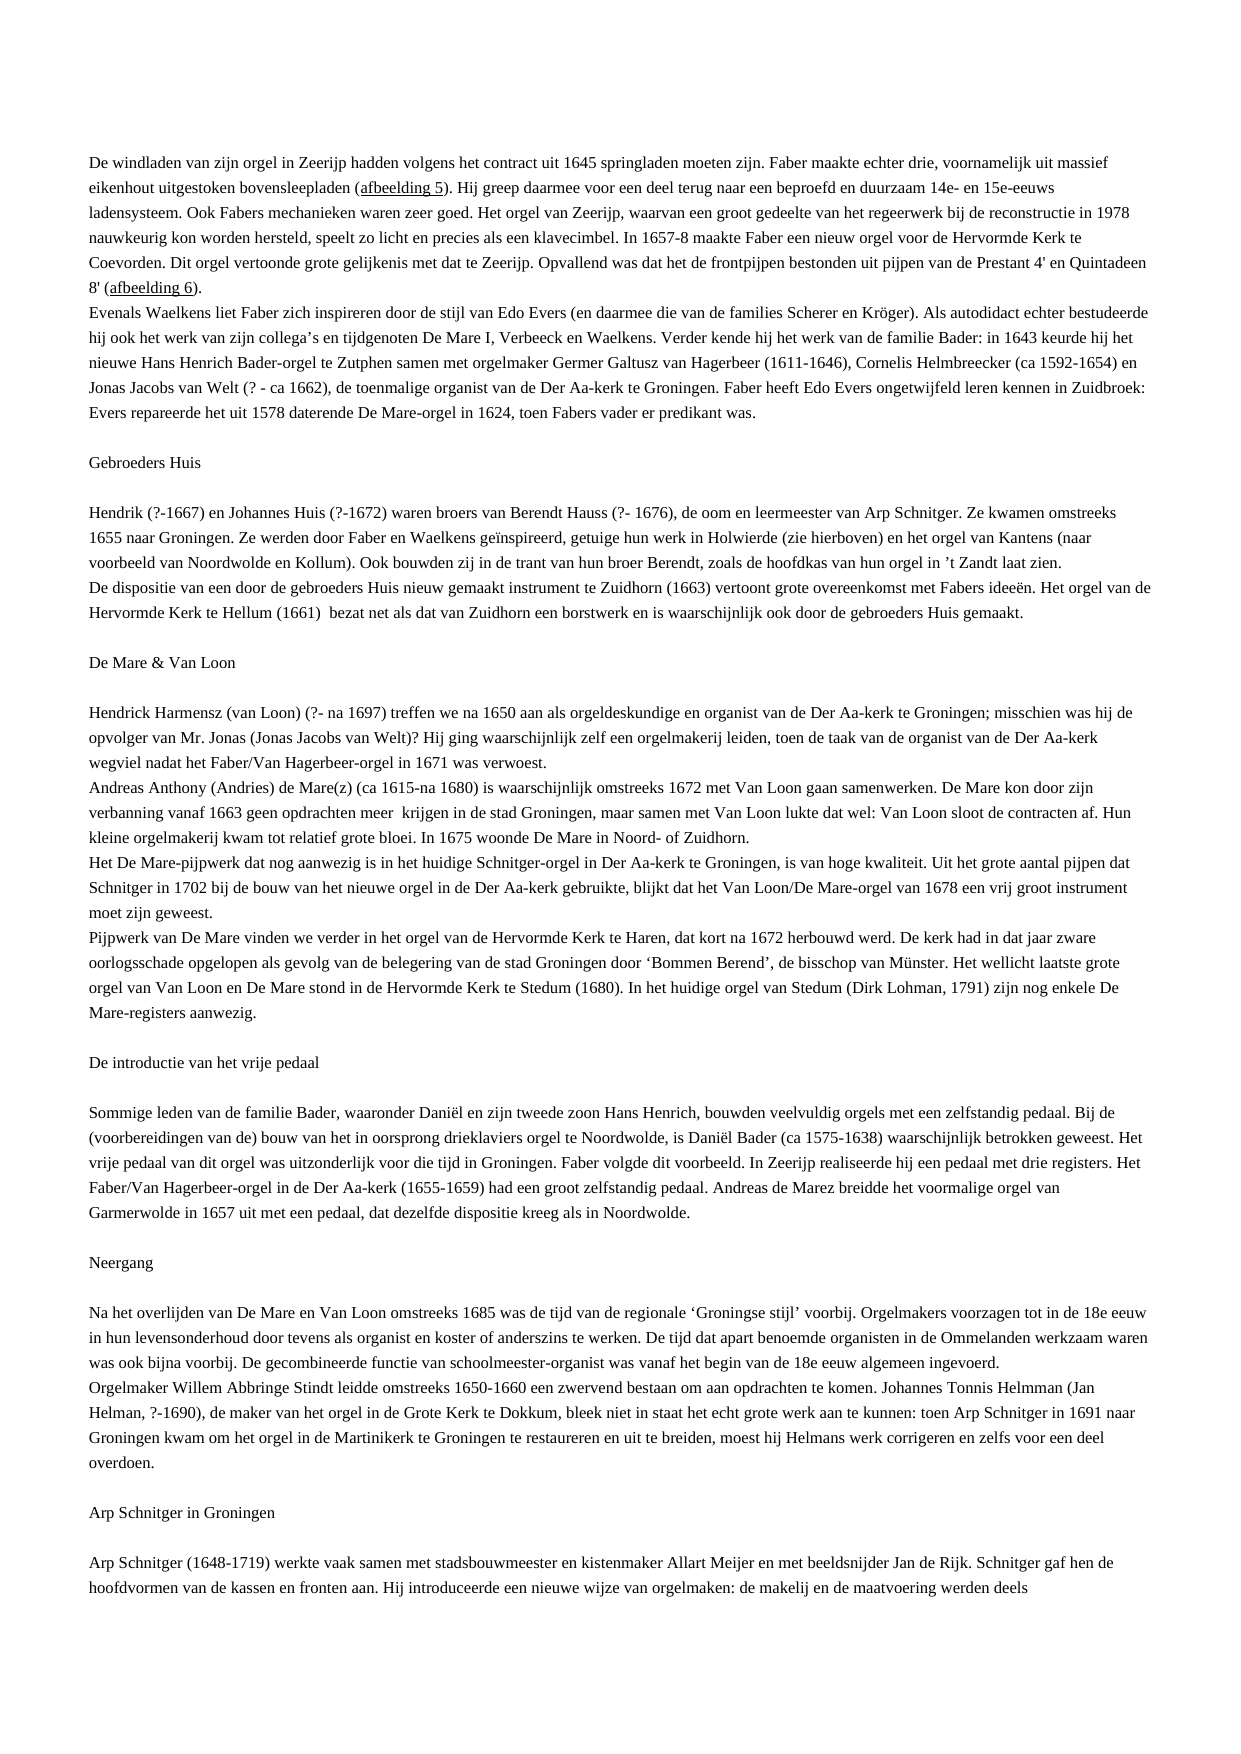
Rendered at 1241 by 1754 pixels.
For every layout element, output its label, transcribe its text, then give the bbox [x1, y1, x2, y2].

text De dispositie van een door de gebroeders Huis nieuw gemaakt instrument te Zuidhorn (1663) vertoont grote overeenkomst met Fabers ideeën. Het orgel van de Hervormde Kerk te Hellum (1661) bezat net als dat van Zuidhorn een borstwerk en is waarschijnlijk ook door de gebroeders Huis gemaakt. [88, 572, 1152, 622]
text Andreas Anthony (Andries) de Mare(z) (ca 1615-na 1680) is waarschijnlijk omstreeks 1672 met Van Loon gaan samenwerken. De Mare kon door zijn verbanning vanaf 1663 geen opdrachten meer krijgen in de stad Groningen, maar samen met Van Loon lukte dat wel: Van Loon sloot de contracten af. Hun kleine orgelmakerij kwam tot relatief grote bloei. In 1675 woonde De Mare in Noord- of Zuidhorn. [88, 772, 1152, 847]
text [88, 1547, 1152, 1597]
text Evenals Waelkens liet Faber zich inspireren door de stijl van Edo Evers (en daarmee die van de families Scherer en Kröger). Als autodidact echter bestudeerde hij ook het werk van zijn collega’s en tijdgenoten De Mare I, Verbeeck en Waelkens. Verder kende hij het werk van de familie Bader: in 1643 keurde hij het nieuwe Hans Henrich Bader-orgel te Zutphen samen met orgelmaker Germer Galtusz van Hagerbeer (1611-1646), Cornelis Helmbreecker (ca 1592-1654) en Jonas Jacobs van Welt (? - ca 1662), de toenmalige organist van de Der Aa-kerk te Groningen. Faber heeft Edo Evers ongetwijfeld leren kennen in Zuidbroek: Evers repareerde het uit 1578 daterende De Mare-orgel in 1624, toen Fabers vader er predikant was. [88, 297, 1152, 422]
text De windladen van zijn orgel in Zeerijp hadden volgens het contract uit 1645 springladen moeten zijn. Faber maakte echter drie, voornamelijk uit massief eikenhout uitgestoken bovensleepladen (afbeelding 5). Hij greep daarmee voor een deel terug naar een beproefd en duurzaam 14e- en 15e-eeuws ladensysteem. Ook Fabers mechanieken waren zeer goed. Het orgel van Zeerijp, waarvan een groot gedeelte van het regeerwerk bij de reconstructie in 1978 nauwkeurig kon worden hersteld, speelt zo licht en precies als een klavecimbel. In 1657-8 maakte Faber een nieuw orgel voor de Hervormde Kerk te Coevorden. Dit orgel vertoonde grote gelijkenis met dat te Zeerijp. Opvallend was dat het de frontpijpen bestonden uit pijpen van de Prestant 4' en Quintadeen 8' (afbeelding 6). [88, 147, 1152, 297]
text Sommige leden van de familie Bader, waaronder Daniël en zijn tweede zoon Hans Henrich, bouwden veelvuldig orgels met een zelfstandig pedaal. Bij de (voorbereidingen van de) bouw van het in oorsprong drieklaviers orgel te Noordwolde, is Daniël Bader (ca 1575-1638) waarschijnlijk betrokken geweest. Het vrije pedaal van dit orgel was uitzonderlijk voor die tijd in Groningen. Faber volgde dit voorbeeld. In Zeerijp realiseerde hij een pedaal met drie registers. Het Faber/Van Hagerbeer-orgel in de Der Aa-kerk (1655-1659) had een groot zelfstandig pedaal. Andreas de Marez breidde het voormalige orgel van Garmerwolde in 1657 uit met een pedaal, dat dezelfde dispositie kreeg als in Noordwolde. [88, 1097, 1152, 1222]
text Neergang [88, 1247, 1152, 1272]
text Hendrick Harmensz (van Loon) (?- na 1697) treffen we na 1650 aan als orgeldeskundige en organist van de Der Aa-kerk te Groningen; misschien was hij de opvolger van Mr. Jonas (Jonas Jacobs van Welt)? Hij ging waarschijnlijk zelf een orgelmakerij leiden, toen de taak van de organist van de Der Aa-kerk wegviel nadat het Faber/Van Hagerbeer-orgel in 1671 was verwoest. [88, 697, 1152, 772]
text Orgelmaker Willem Abbringe Stindt leidde omstreeks 1650-1660 een zwervend bestaan om aan opdrachten te komen. Johannes Tonnis Helmman (Jan Helman, ?-1690), de maker van het orgel in de Grote Kerk te Dokkum, bleek niet in staat het echt grote werk aan te kunnen: toen Arp Schnitger in 1691 naar Groningen kwam om het orgel in de Martinikerk te Groningen te restaureren en uit te breiden, moest hij Helmans werk corrigeren en zelfs voor een deel overdoen. [88, 1372, 1152, 1472]
text Gebroeders Huis [88, 447, 1152, 472]
text De Mare & Van Loon [88, 647, 1152, 672]
text Pijpwerk van De Mare vinden we verder in het orgel van de Hervormde Kerk te Haren, dat kort na 1672 herbouwd werd. De kerk had in dat jaar zware oorlogsschade opgelopen als gevolg van de belegering van de stad Groningen door ‘Bommen Berend’, de bisschop van Münster. Het wellicht laatste grote orgel van Van Loon en De Mare stond in de Hervormde Kerk te Stedum (1680). In het huidige orgel van Stedum (Dirk Lohman, 1791) zijn nog enkele De Mare-registers aanwezig. [88, 922, 1152, 1022]
text Na het overlijden van De Mare en Van Loon omstreeks 1685 was de tijd van de regionale ‘Groningse stijl’ voorbij. Orgelmakers voorzagen tot in de 18e eeuw in hun levensonderhoud door tevens als organist en koster of anderszins te werken. De tijd dat apart benoemde organisten in de Ommelanden werkzaam waren was ook bijna voorbij. De gecombineerde functie van schoolmeester-organist was vanaf het begin van de 18e eeuw algemeen ingevoerd. [88, 1297, 1152, 1372]
text Arp Schnitger in Groningen [88, 1497, 1152, 1522]
text Hendrik (?-1667) en Johannes Huis (?-1672) waren broers van Berendt Hauss (?- 1676), de oom en leermeester van Arp Schnitger. Ze kwamen omstreeks 1655 naar Groningen. Ze werden door Faber en Waelkens geïnspireerd, getuige hun werk in Holwierde (zie hierboven) en het orgel van Kantens (naar voorbeeld van Noordwolde en Kollum). Ook bouwden zij in de trant van hun broer Berendt, zoals de hoofdkas van hun orgel in ’t Zandt laat zien. [88, 497, 1152, 572]
text De introductie van het vrije pedaal [88, 1047, 1152, 1072]
text Het De Mare-pijpwerk dat nog aanwezig is in het huidige Schnitger-orgel in Der Aa-kerk te Groningen, is van hoge kwaliteit. Uit het grote aantal pijpen dat Schnitger in 1702 bij de bouw van het nieuwe orgel in de Der Aa-kerk gebruikte, blijkt dat het Van Loon/De Mare-orgel van 1678 een vrij groot instrument moet zijn geweest. [88, 847, 1152, 922]
